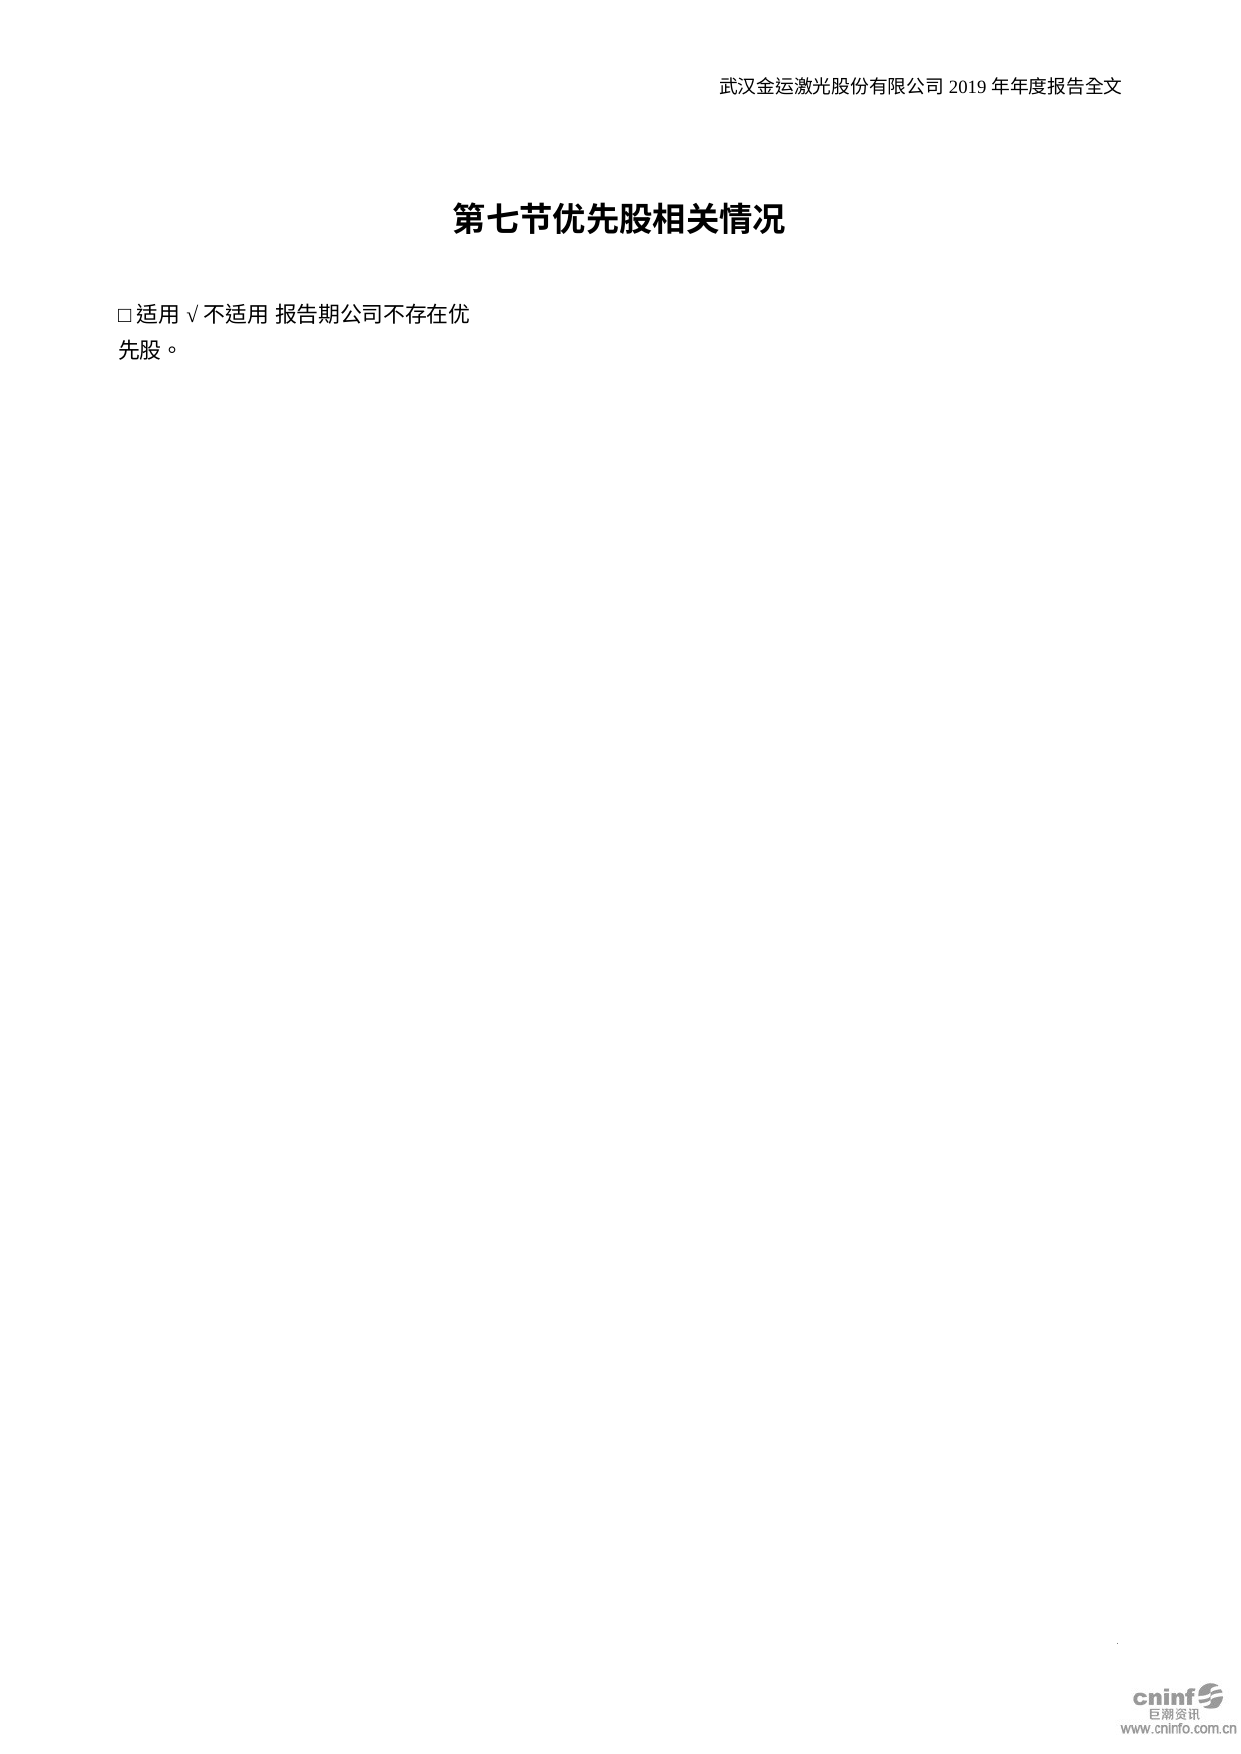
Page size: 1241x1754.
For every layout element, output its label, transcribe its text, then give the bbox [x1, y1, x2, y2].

picture [1115, 1680, 1240, 1737]
text □ 适用 √ 不适用 报告期公司不存在优先股。 [118, 299, 473, 365]
subtitle 第七节优先股相关情况 [453, 196, 1124, 241]
